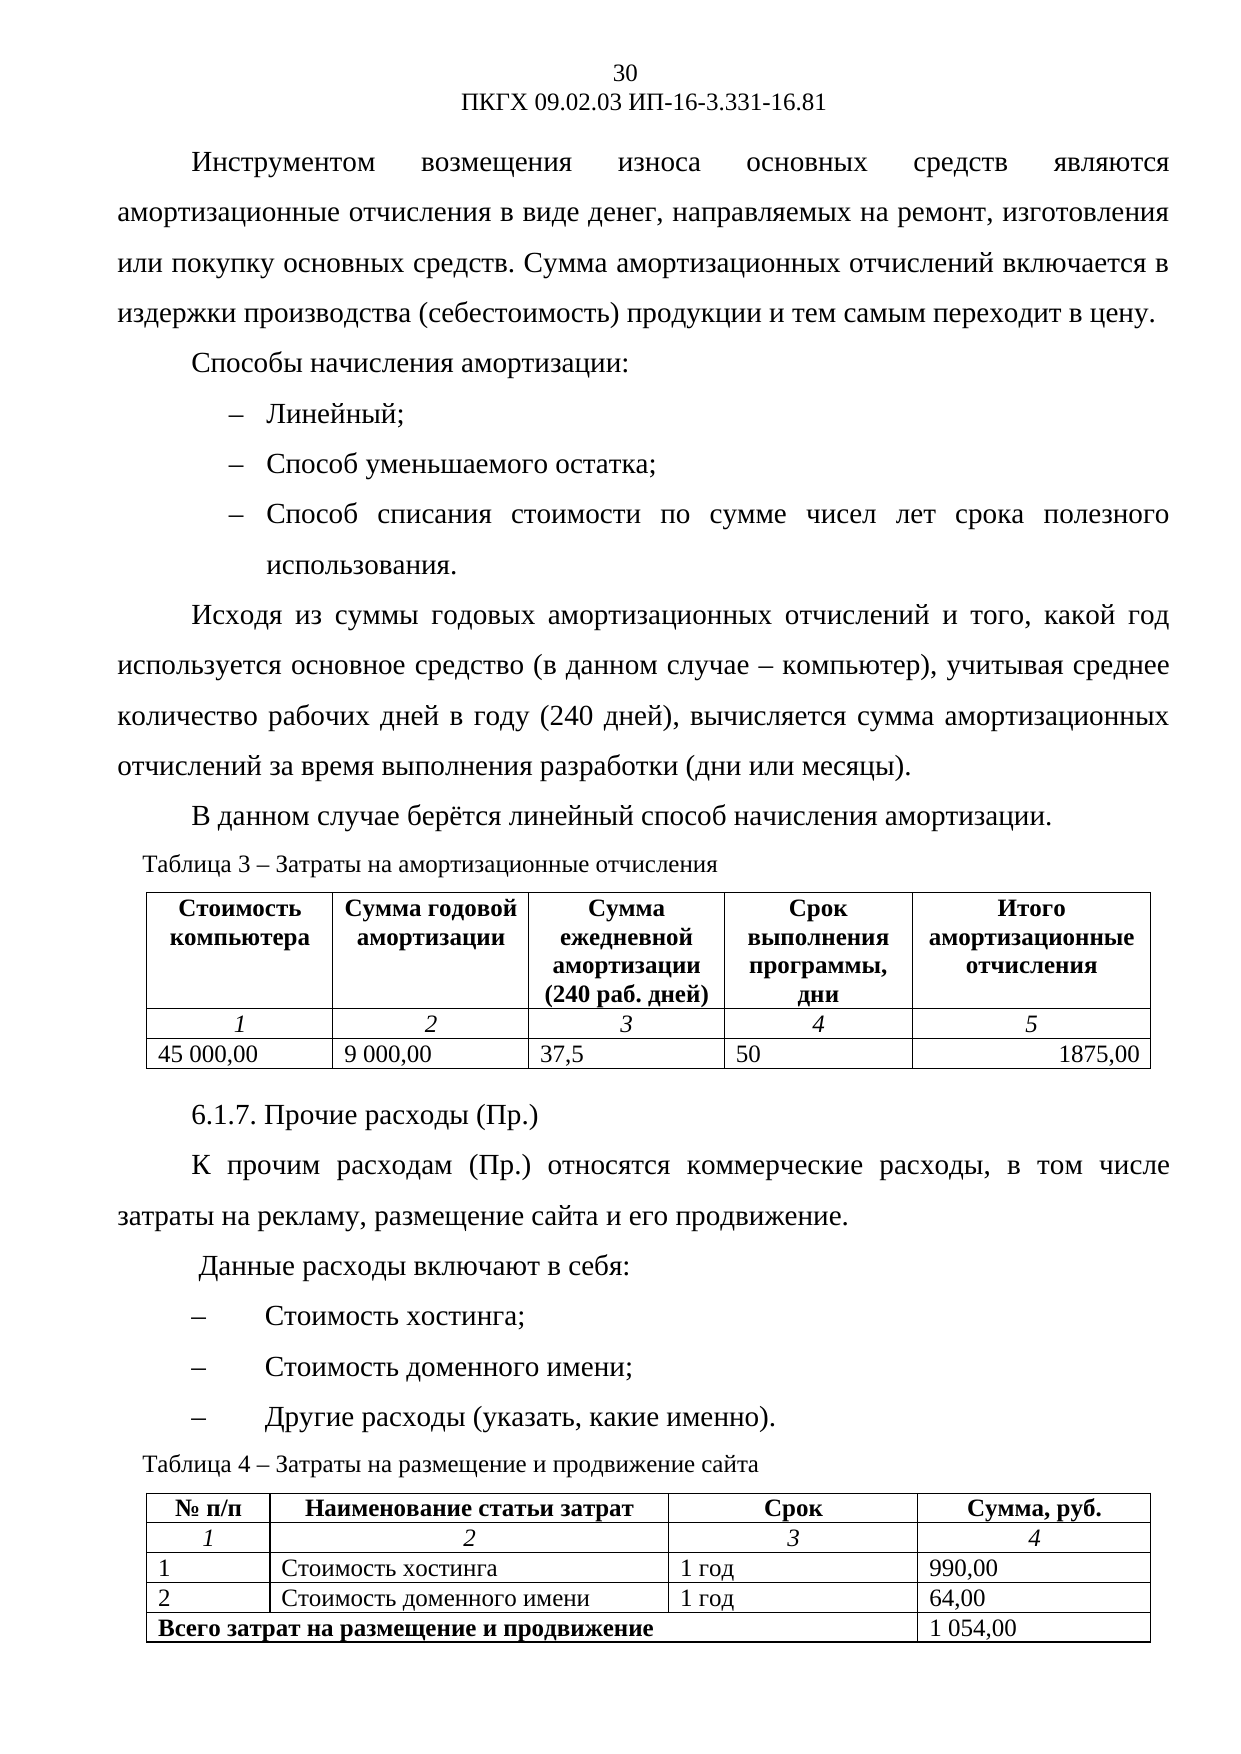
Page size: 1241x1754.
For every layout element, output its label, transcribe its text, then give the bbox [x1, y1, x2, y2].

table_cell 1 [147, 1523, 269, 1552]
table_header Сумма ежедневной амортизации (240 раб. дней) [529, 893, 724, 1008]
subtitle 6.1.7. Прочие расходы (Пр.) [117, 1097, 1170, 1131]
list Стоимость хостинга; [117, 1298, 1170, 1332]
table_cell 1 [147, 1553, 269, 1582]
text Таблица 4 – Затраты на размещение и продвижение сайта [117, 1449, 1170, 1478]
table_cell 3 [669, 1523, 917, 1552]
table_cell 1875,00 [913, 1039, 1150, 1067]
table_cell 45 000,00 [147, 1039, 332, 1067]
table_cell 1 [147, 1009, 332, 1038]
table_cell 2 [333, 1009, 528, 1038]
list Способ уменьшаемого остатка; [228, 446, 1170, 480]
list Способ списания стоимости по сумме чисел лет срока полезного использования. [228, 496, 1170, 580]
list Линейный; [228, 396, 1170, 429]
table_cell 1 год [669, 1583, 917, 1612]
table_cell 5 [913, 1009, 1150, 1038]
table_header Наименование статьи затрат [271, 1494, 668, 1522]
table_cell 37,5 [529, 1039, 724, 1067]
table_cell 3 [529, 1009, 724, 1038]
table_header Сумма годовой амортизации [333, 893, 528, 1008]
table_cell 50 [725, 1039, 912, 1067]
list Другие расходы (указать, какие именно). [117, 1399, 1170, 1433]
table_cell 9 000,00 [333, 1039, 528, 1067]
text Таблица 3 – Затраты на амортизационные отчисления [117, 849, 1170, 877]
table_cell 4 [725, 1009, 912, 1038]
list Исходя из суммы годовых амортизационных отчислений и того, какой год используется основное средство (в данном случае – компьютер), учитывая среднее количество рабочих дней в году (240 дней), вычисляется сумма амортизационных отчислений за время выполнения разработки (дни или месяцы). [117, 597, 1170, 782]
table_cell 4 [918, 1523, 1150, 1552]
table_header Срок выполнения программы, дни [725, 893, 912, 1008]
table_cell Стоимость хостинга [271, 1553, 668, 1582]
text Инструментом возмещения износа основных средств являются амортизационные отчисления в виде денег, направляемых на ремонт, изготовления или покупку основных средств. Сумма амортизационных отчислений включается в издержки производства (себестоимость) продукции и тем самым переходит в цену. [117, 144, 1170, 329]
table_cell 2 [147, 1583, 269, 1612]
table_header Сумма, руб. [918, 1494, 1150, 1522]
table_cell Стоимость доменного имени [271, 1583, 668, 1612]
table_cell Всего затрат на размещение и продвижение [147, 1613, 917, 1641]
table_cell 2 [271, 1523, 668, 1552]
list Стоимость доменного имени; [117, 1349, 1170, 1382]
table_header № п/п [147, 1494, 269, 1522]
list К прочим расходам (Пр.) относятся коммерческие расходы, в том числе затраты на рекламу, размещение сайта и его продвижение. [117, 1147, 1170, 1231]
list Данные расходы включают в себя: [117, 1248, 1170, 1282]
table_cell 1 год [669, 1553, 917, 1582]
table_cell 1 054,00 [918, 1613, 1150, 1641]
table_header Стоимость компьютера [147, 893, 332, 1008]
table_cell 990,00 [918, 1553, 1150, 1582]
table_header Срок [669, 1494, 917, 1522]
table_cell 64,00 [918, 1583, 1150, 1612]
text Способы начисления амортизации: [117, 346, 1170, 379]
table_header Итого амортизационные отчисления [913, 893, 1150, 1008]
list В данном случае берётся линейный способ начисления амортизации. [117, 798, 1170, 832]
